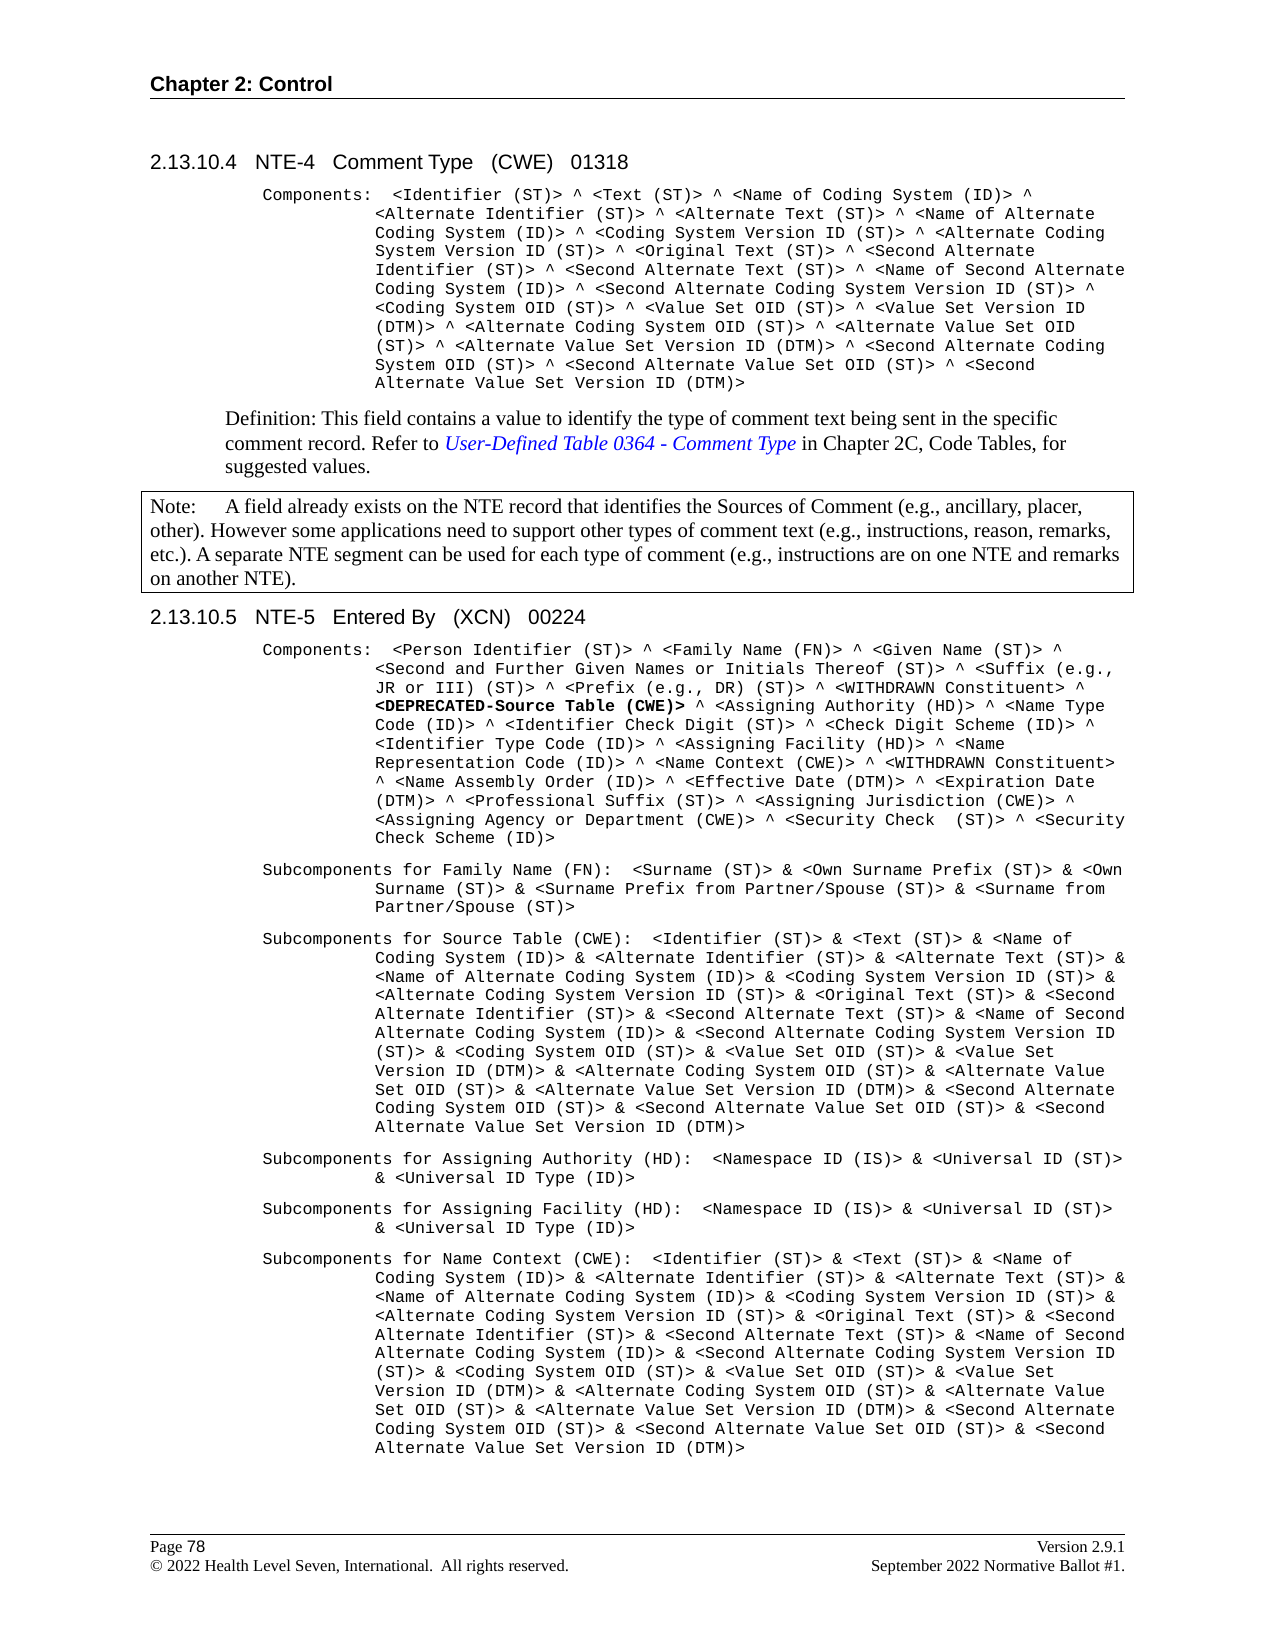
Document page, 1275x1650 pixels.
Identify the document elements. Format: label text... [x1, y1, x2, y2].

subtitle NTE-5 Entered By (XCN) 00224 [150, 605, 1125, 629]
text Note: A field already exists on the NTE record that identifies the Sources of Comment (e.g., ancillary, placer, other). However some applications need to support other types of comment text (e.g., instructions, reason, remarks, etc.). A separate NTE segment can be used for each type of comment (e.g., instructions are on one NTE and remarks on another NTE). [142, 492, 1133, 592]
subtitle NTE-4 Comment Type (CWE) 01318 [150, 150, 1125, 174]
text Subcomponents for Assigning Authority (HD): <Namespace ID (IS)> & <Universal ID (ST)> & <Universal ID Type (ID)> [262, 1150, 1125, 1188]
text Definition: This field contains a value to identify the type of comment text being sent in the specific comment record. Refer to User-Defined Table 0364 - Comment Type in Chapter 2C, Code Tables, for suggested values. [225, 406, 1125, 478]
text Subcomponents for Source Table (CWE): <Identifier (ST)> & <Text (ST)> & <Name of Coding System (ID)> & <Alternate Identifier (ST)> & <Alternate Text (ST)> & <Name of Alternate Coding System (ID)> & <Coding System Version ID (ST)> & <Alternate Coding System Version ID (ST)> & <Original Text (ST)> & <Second Alternate Identifier (ST)> & <Second Alternate Text (ST)> & <Name of Second Alternate Coding System (ID)> & <Second Alternate Coding System Version ID (ST)> & <Coding System OID (ST)> & <Value Set OID (ST)> & <Value Set Version ID (DTM)> & <Alternate Coding System OID (ST)> & <Alternate Value Set OID (ST)> & <Alternate Value Set Version ID (DTM)> & <Second Alternate Coding System OID (ST)> & <Second Alternate Value Set OID (ST)> & <Second Alternate Value Set Version ID (DTM)> [262, 930, 1125, 1138]
text Subcomponents for Assigning Facility (HD): <Namespace ID (IS)> & <Universal ID (ST)> & <Universal ID Type (ID)> [262, 1201, 1125, 1238]
text Subcomponents for Name Context (CWE): <Identifier (ST)> & <Text (ST)> & <Name of Coding System (ID)> & <Alternate Identifier (ST)> & <Alternate Text (ST)> & <Name of Alternate Coding System (ID)> & <Coding System Version ID (ST)> & <Alternate Coding System Version ID (ST)> & <Original Text (ST)> & <Second Alternate Identifier (ST)> & <Second Alternate Text (ST)> & <Name of Second Alternate Coding System (ID)> & <Second Alternate Coding System Version ID (ST)> & <Coding System OID (ST)> & <Value Set OID (ST)> & <Value Set Version ID (DTM)> & <Alternate Coding System OID (ST)> & <Alternate Value Set OID (ST)> & <Alternate Value Set Version ID (DTM)> & <Second Alternate Coding System OID (ST)> & <Second Alternate Value Set OID (ST)> & <Second Alternate Value Set Version ID (DTM)> [262, 1251, 1125, 1458]
text Components: <Identifier (ST)> ^ <Text (ST)> ^ <Name of Coding System (ID)> ^ <Alternate Identifier (ST)> ^ <Alternate Text (ST)> ^ <Name of Alternate Coding System (ID)> ^ <Coding System Version ID (ST)> ^ <Alternate Coding System Version ID (ST)> ^ <Original Text (ST)> ^ <Second Alternate Identifier (ST)> ^ <Second Alternate Text (ST)> ^ <Name of Second Alternate Coding System (ID)> ^ <Second Alternate Coding System Version ID (ST)> ^ <Coding System OID (ST)> ^ <Value Set OID (ST)> ^ <Value Set Version ID (DTM)> ^ <Alternate Coding System OID (ST)> ^ <Alternate Value Set OID (ST)> ^ <Alternate Value Set Version ID (DTM)> ^ <Second Alternate Coding System OID (ST)> ^ <Second Alternate Value Set OID (ST)> ^ <Second Alternate Value Set Version ID (DTM)> [262, 186, 1125, 394]
text Components: <Person Identifier (ST)> ^ <Family Name (FN)> ^ <Given Name (ST)> ^ <Second and Further Given Names or Initials Thereof (ST)> ^ <Suffix (e.g., JR or III) (ST)> ^ <Prefix (e.g., DR) (ST)> ^ <WITHDRAWN Constituent> ^ <DEPRECATED-Source Table (CWE)> ^ <Assigning Authority (HD)> ^ <Name Type Code (ID)> ^ <Identifier Check Digit (ST)> ^ <Check Digit Scheme (ID)> ^ <Identifier Type Code (ID)> ^ <Assigning Facility (HD)> ^ <Name Representation Code (ID)> ^ <Name Context (CWE)> ^ <WITHDRAWN Constituent> ^ <Name Assembly Order (ID)> ^ <Effective Date (DTM)> ^ <Expiration Date (DTM)> ^ <Professional Suffix (ST)> ^ <Assigning Jurisdiction (CWE)> ^ <Assigning Agency or Department (CWE)> ^ <Security Check (ST)> ^ <Security Check Scheme (ID)> [262, 641, 1125, 849]
text Subcomponents for Family Name (FN): <Surname (ST)> & <Own Surname Prefix (ST)> & <Own Surname (ST)> & <Surname Prefix from Partner/Spouse (ST)> & <Surname from Partner/Spouse (ST)> [262, 861, 1125, 918]
